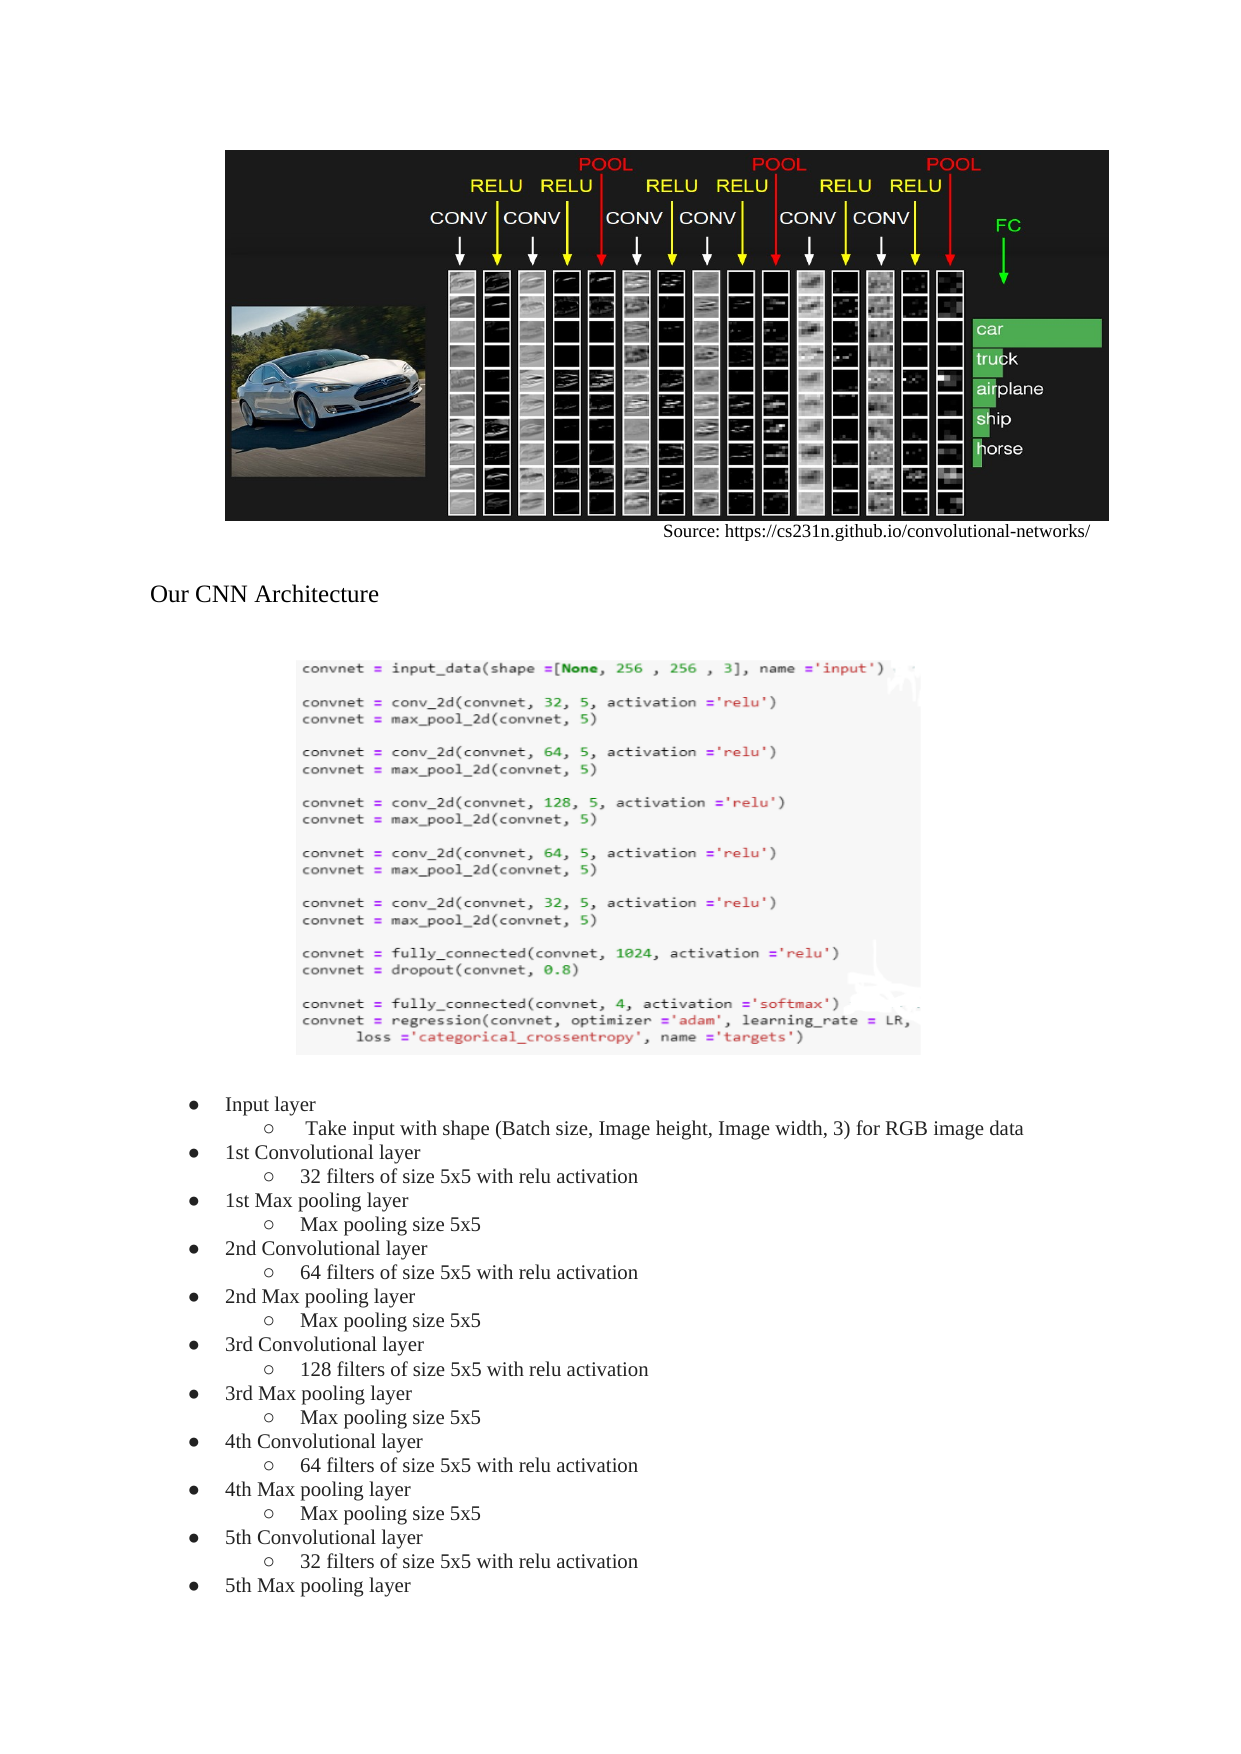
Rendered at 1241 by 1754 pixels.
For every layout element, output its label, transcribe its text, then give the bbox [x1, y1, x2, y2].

list 4th Convolutional layer [187, 1429, 1090, 1453]
list Input layer [187, 1092, 1090, 1116]
list 64 filters of size 5x5 with relu activation [262, 1453, 1090, 1477]
list 2nd Max pooling layer [187, 1284, 1090, 1308]
text Our CNN Architecture [150, 579, 1090, 608]
list Max pooling size 5x5 [262, 1501, 1090, 1525]
list 5th Max pooling layer [187, 1573, 1090, 1597]
list 3rd Max pooling layer [187, 1381, 1090, 1404]
list 3rd Convolutional layer [187, 1332, 1090, 1356]
text Source: https://cs231n.github.io/convolutional-networks/ [225, 521, 1090, 542]
list Take input with shape (Batch size, Image height, Image width, 3) for RGB image data [262, 1116, 1090, 1140]
list 64 filters of size 5x5 with relu activation [262, 1260, 1090, 1284]
list 32 filters of size 5x5 with relu activation [262, 1549, 1090, 1573]
list 128 filters of size 5x5 with relu activation [262, 1356, 1090, 1381]
list 2nd Convolutional layer [187, 1236, 1090, 1260]
list 1st Convolutional layer [187, 1140, 1090, 1164]
list 5th Convolutional layer [187, 1525, 1090, 1549]
list 32 filters of size 5x5 with relu activation [262, 1164, 1090, 1188]
list Max pooling size 5x5 [262, 1308, 1090, 1332]
list Max pooling size 5x5 [262, 1404, 1090, 1429]
picture [225, 150, 1109, 521]
list 1st Max pooling layer [187, 1188, 1090, 1212]
picture [296, 645, 945, 1055]
list 4th Max pooling layer [187, 1477, 1090, 1501]
list Max pooling size 5x5 [262, 1212, 1090, 1236]
